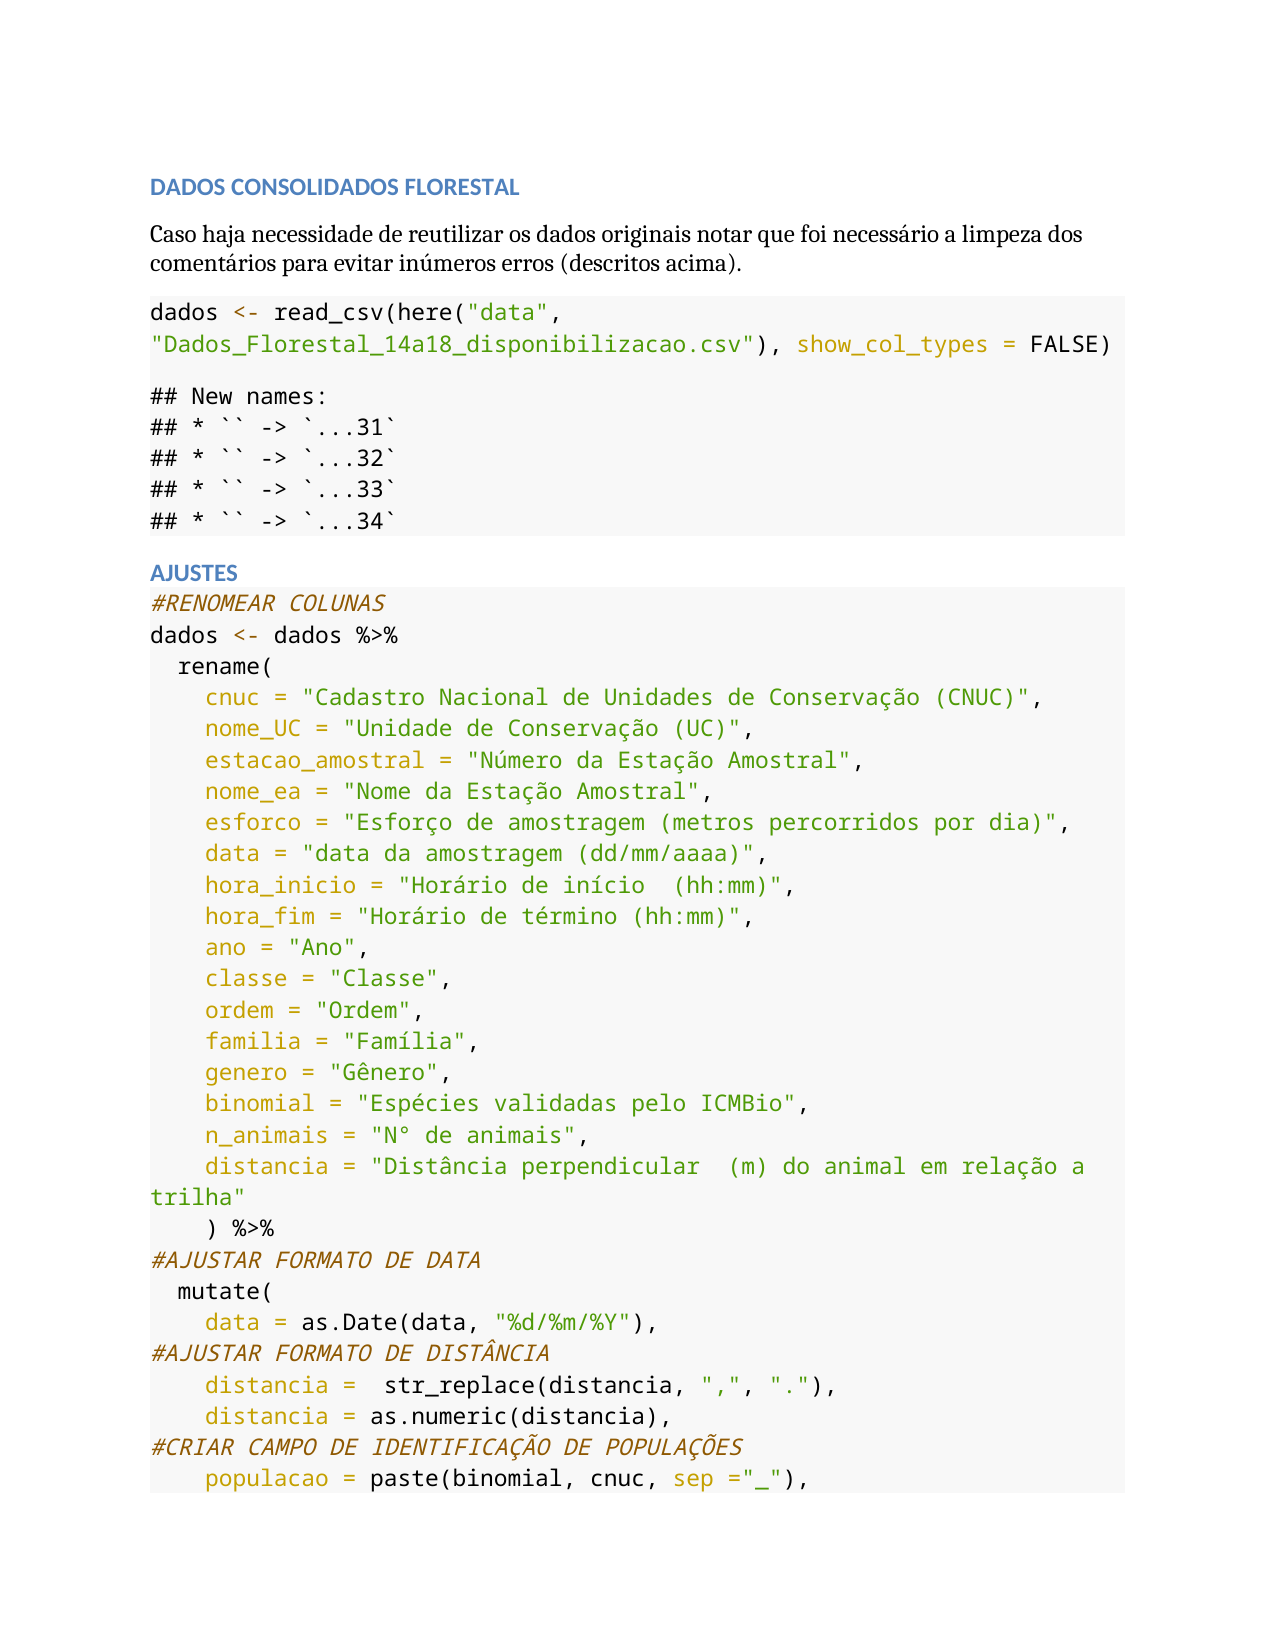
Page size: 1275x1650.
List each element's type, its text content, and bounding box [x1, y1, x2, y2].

text ## New names: ## * `` -> `...31` ## * `` -> `...32` ## * `` -> `...33` ## * `` -> `...34` [150, 380, 1125, 536]
text Caso haja necessidade de reutilizar os dados originais notar que foi necessário a limpeza dos comentários para evitar inúmeros erros (descritos acima). [150, 220, 1125, 278]
subtitle AJUSTES [150, 557, 1125, 587]
text dados <- read_csv(here("data", "Dados_Florestal_14a18_disponibilizacao.csv"), show_col_types = FALSE) [562, 296, 1125, 359]
subtitle DADOS CONSOLIDADOS FLORESTAL [150, 171, 1125, 201]
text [150, 587, 1125, 1493]
